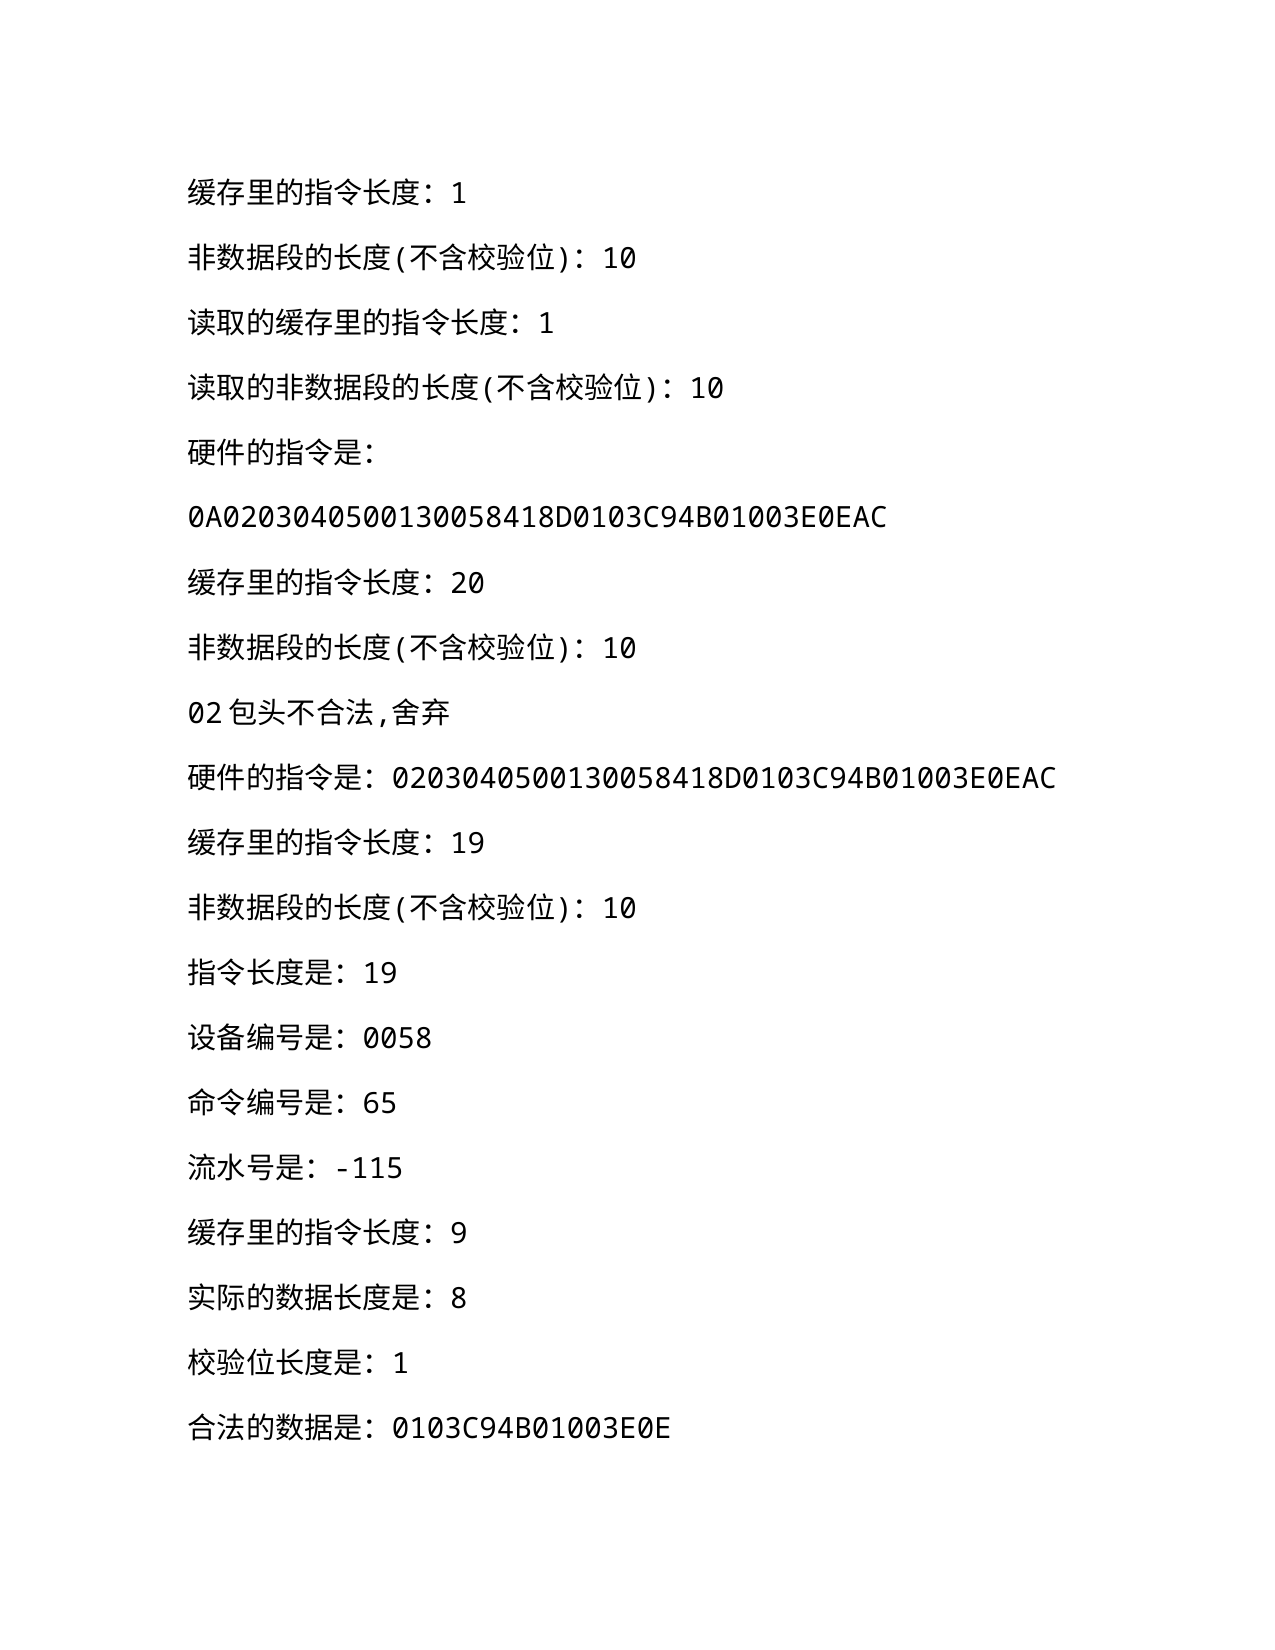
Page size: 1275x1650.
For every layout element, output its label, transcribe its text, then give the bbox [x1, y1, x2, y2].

text 指令长度是：19 [187, 939, 1087, 1004]
text 缓存里的指令长度：20 [187, 549, 1087, 614]
text 校验位长度是：1 [187, 1329, 1087, 1394]
text 非数据段的长度(不含校验位)：10 [187, 224, 1087, 289]
text 设备编号是：0058 [187, 1004, 1087, 1069]
text 非数据段的长度(不含校验位)：10 [187, 874, 1087, 939]
text 缓存里的指令长度：1 [187, 159, 1087, 224]
text 命令编号是：65 [187, 1069, 1087, 1134]
text 硬件的指令是：0A0203040500130058418D0103C94B01003E0EAC [187, 419, 1087, 549]
text 合法的数据是：0103C94B01003E0E [187, 1394, 1087, 1459]
text 非数据段的长度(不含校验位)：10 [187, 614, 1087, 679]
text 硬件的指令是：0203040500130058418D0103C94B01003E0EAC [187, 744, 1087, 809]
text 读取的缓存里的指令长度：1 [187, 289, 1087, 354]
text 实际的数据长度是：8 [187, 1264, 1087, 1329]
text 缓存里的指令长度：9 [187, 1199, 1087, 1264]
text 流水号是：-115 [187, 1134, 1087, 1199]
text 缓存里的指令长度：19 [187, 809, 1087, 874]
text 读取的非数据段的长度(不含校验位)：10 [187, 354, 1087, 419]
text 02包头不合法,舍弃 [187, 679, 1087, 744]
